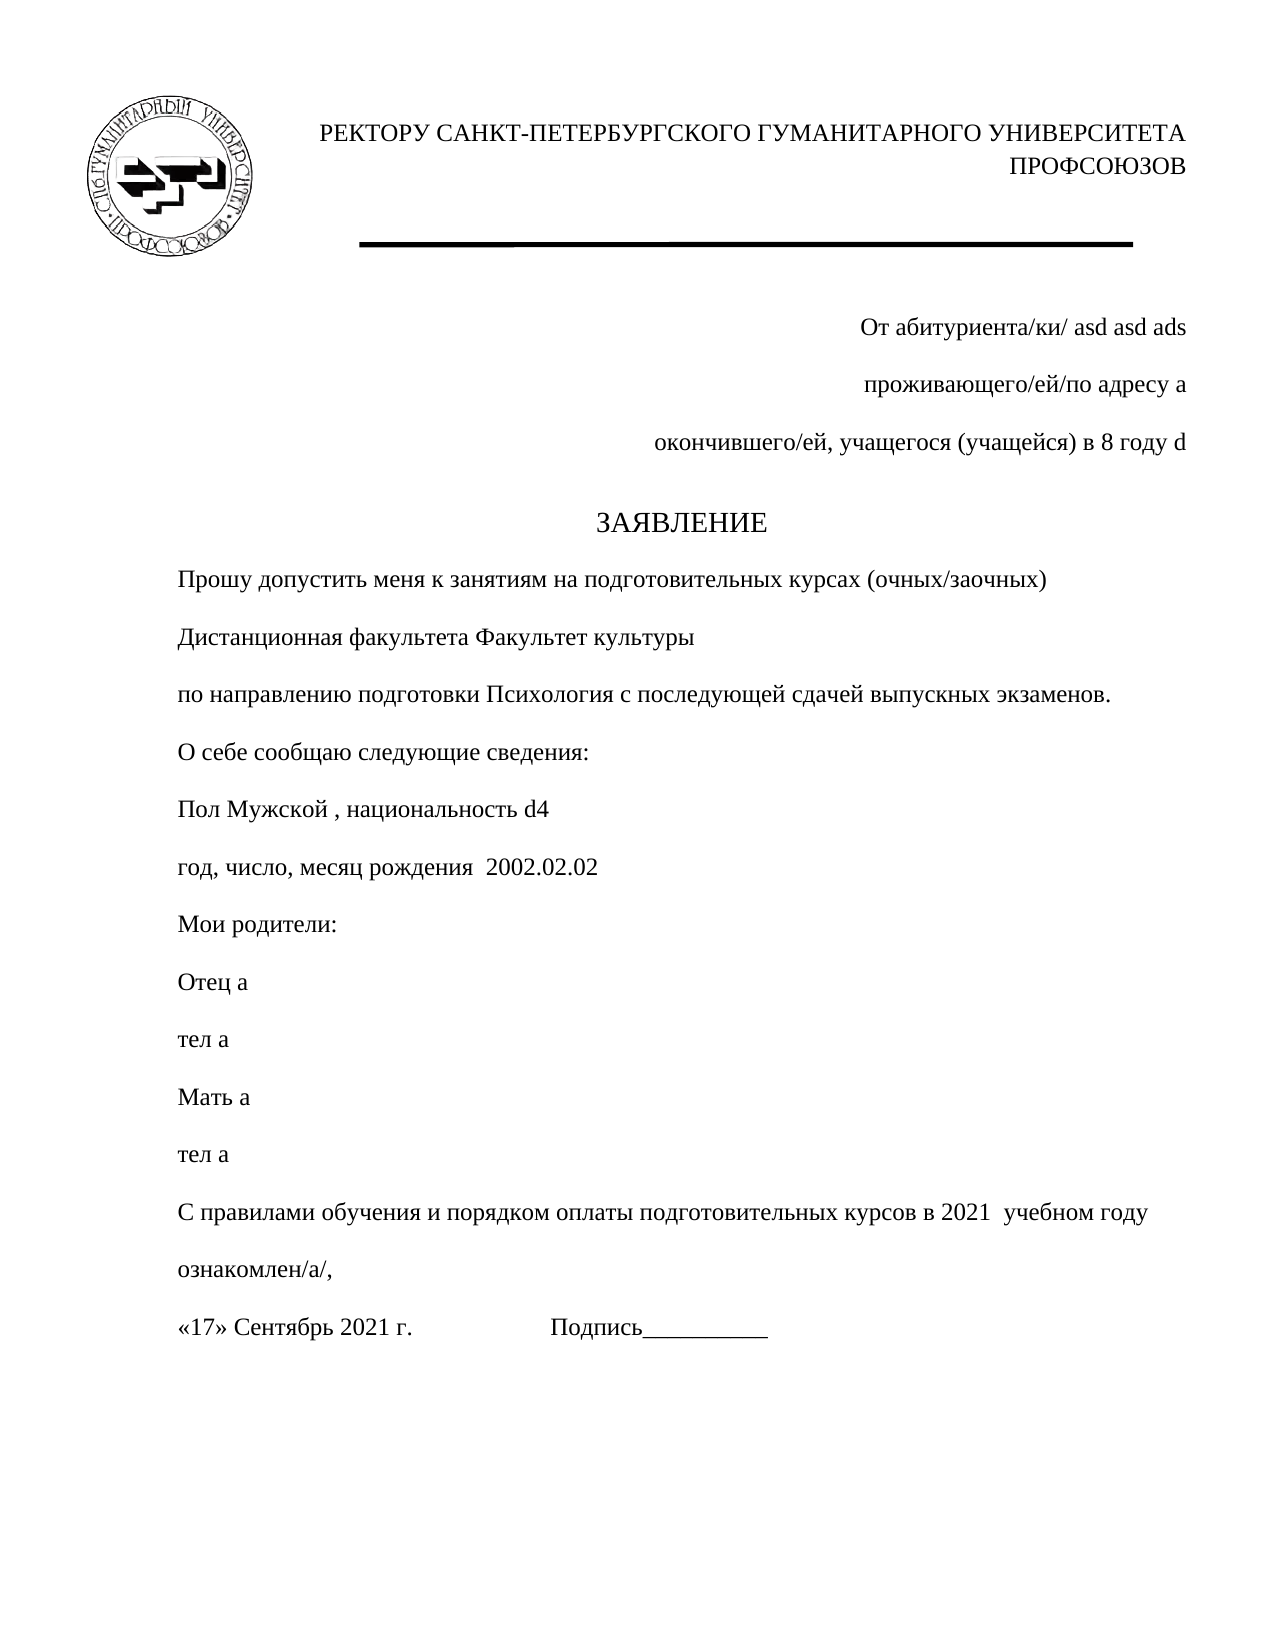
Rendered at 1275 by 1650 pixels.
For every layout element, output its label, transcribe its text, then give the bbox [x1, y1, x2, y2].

text ЗАЯВЛЕНИЕ [177, 505, 1186, 539]
text РЕКТОРУ САНКТ-ПЕТЕРБУРГСКОГО ГУМАНИТАРНОГО УНИВЕРСИТЕТА ПРОФСОЮЗОВ [300, 118, 1186, 180]
text От абитуриента/ки/ asd asd ads проживающего/ей/по адресу a окончившего/ей, учащегося (учащейся) в 8 году d [177, 312, 1186, 456]
text Прошу допустить меня к занятиям на подготовительных курсах (очных/заочных) Дистанционная факультета Факультет культуры по направлению подготовки Психология с последующей сдачей выпускных экзаменов. О себе сообщаю следующие сведения: Пол Мужской , национальность d4 год, число, месяц рождения 2002.02.02 Мои родители: Отец a тел a Мать a тел a С правилами обучения и порядком оплаты подготовительных курсов в 2021 учебном году ознакомлен/а/, «17» Сентябрь 2021 г. Подпись__________ [177, 564, 1186, 1397]
picture [51, 1, 300, 340]
